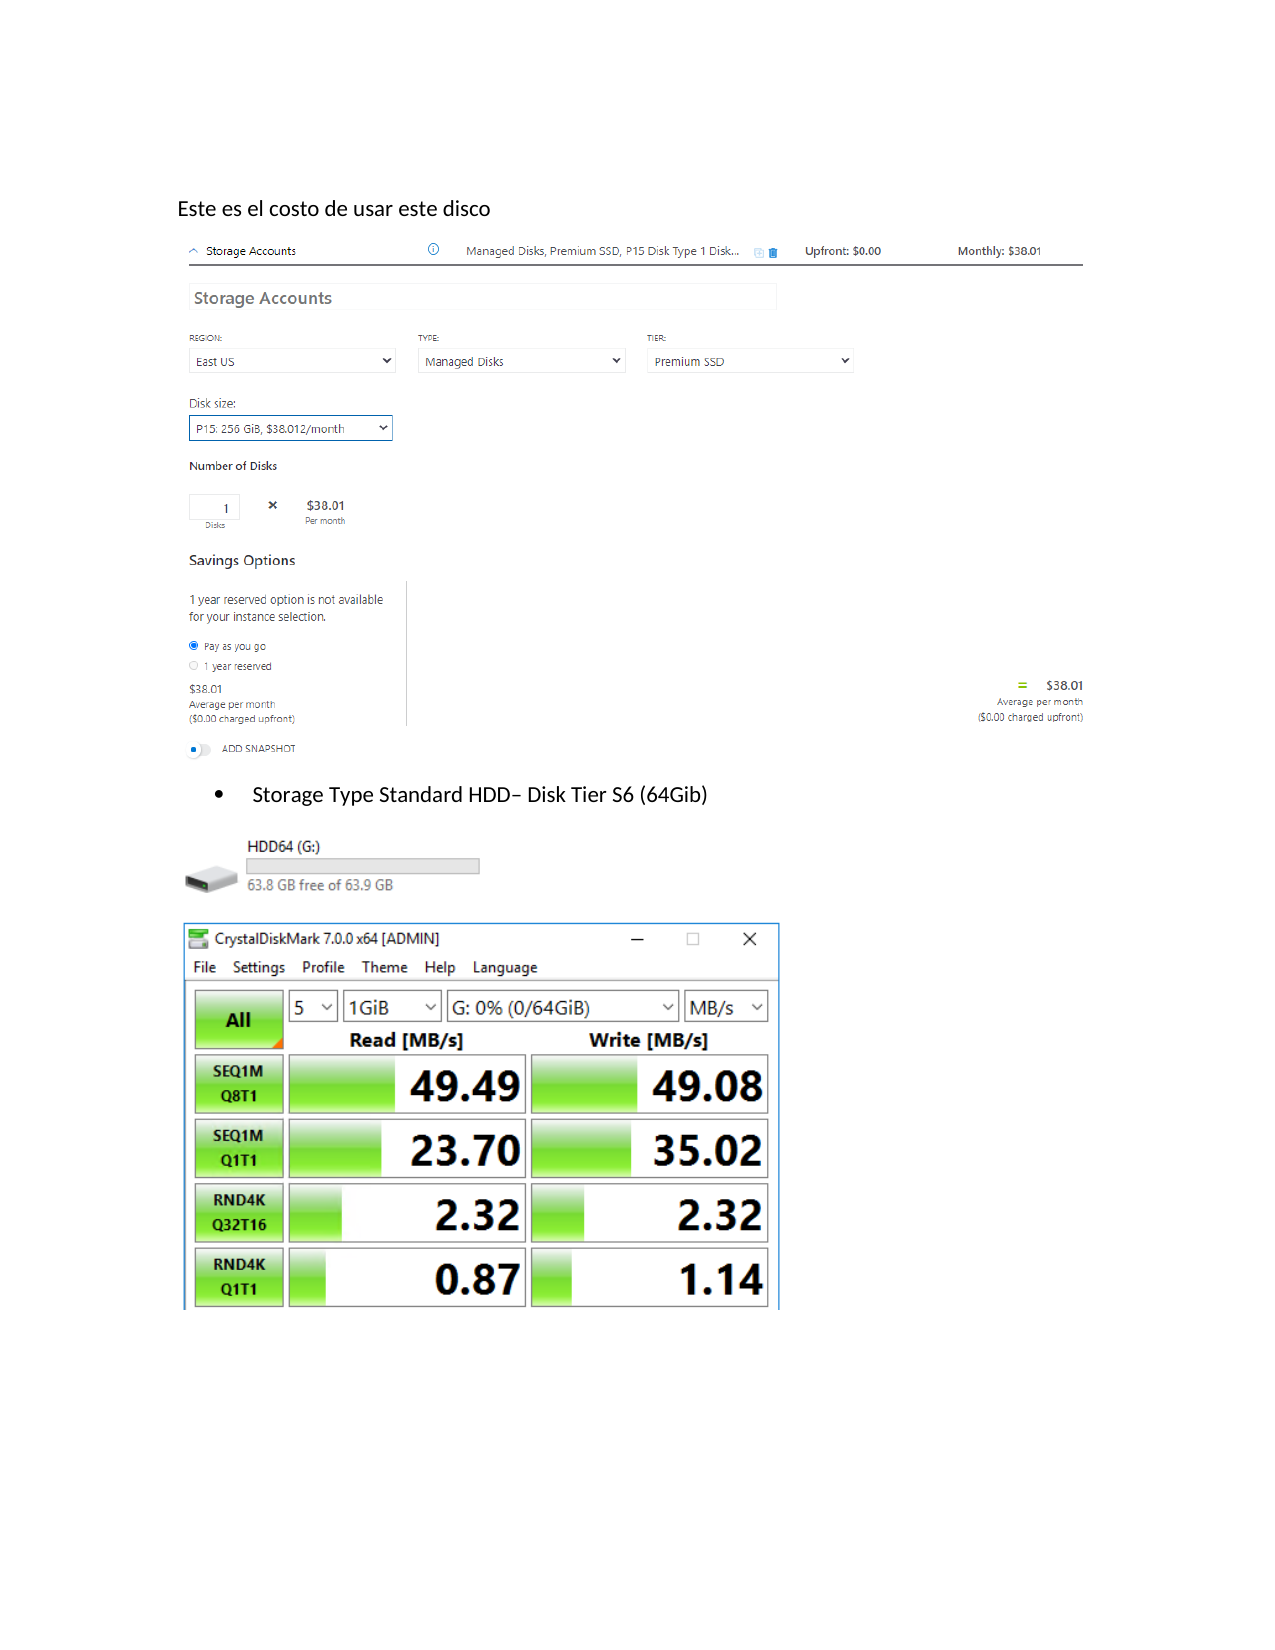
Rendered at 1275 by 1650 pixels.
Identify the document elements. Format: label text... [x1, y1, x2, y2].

picture [177, 826, 787, 1310]
list Storage Type Standard HDD– Disk Tier S6 (64Gib) [215, 780, 1098, 808]
text Este es el costo de usar este disco [177, 194, 1098, 222]
picture [177, 241, 1098, 761]
